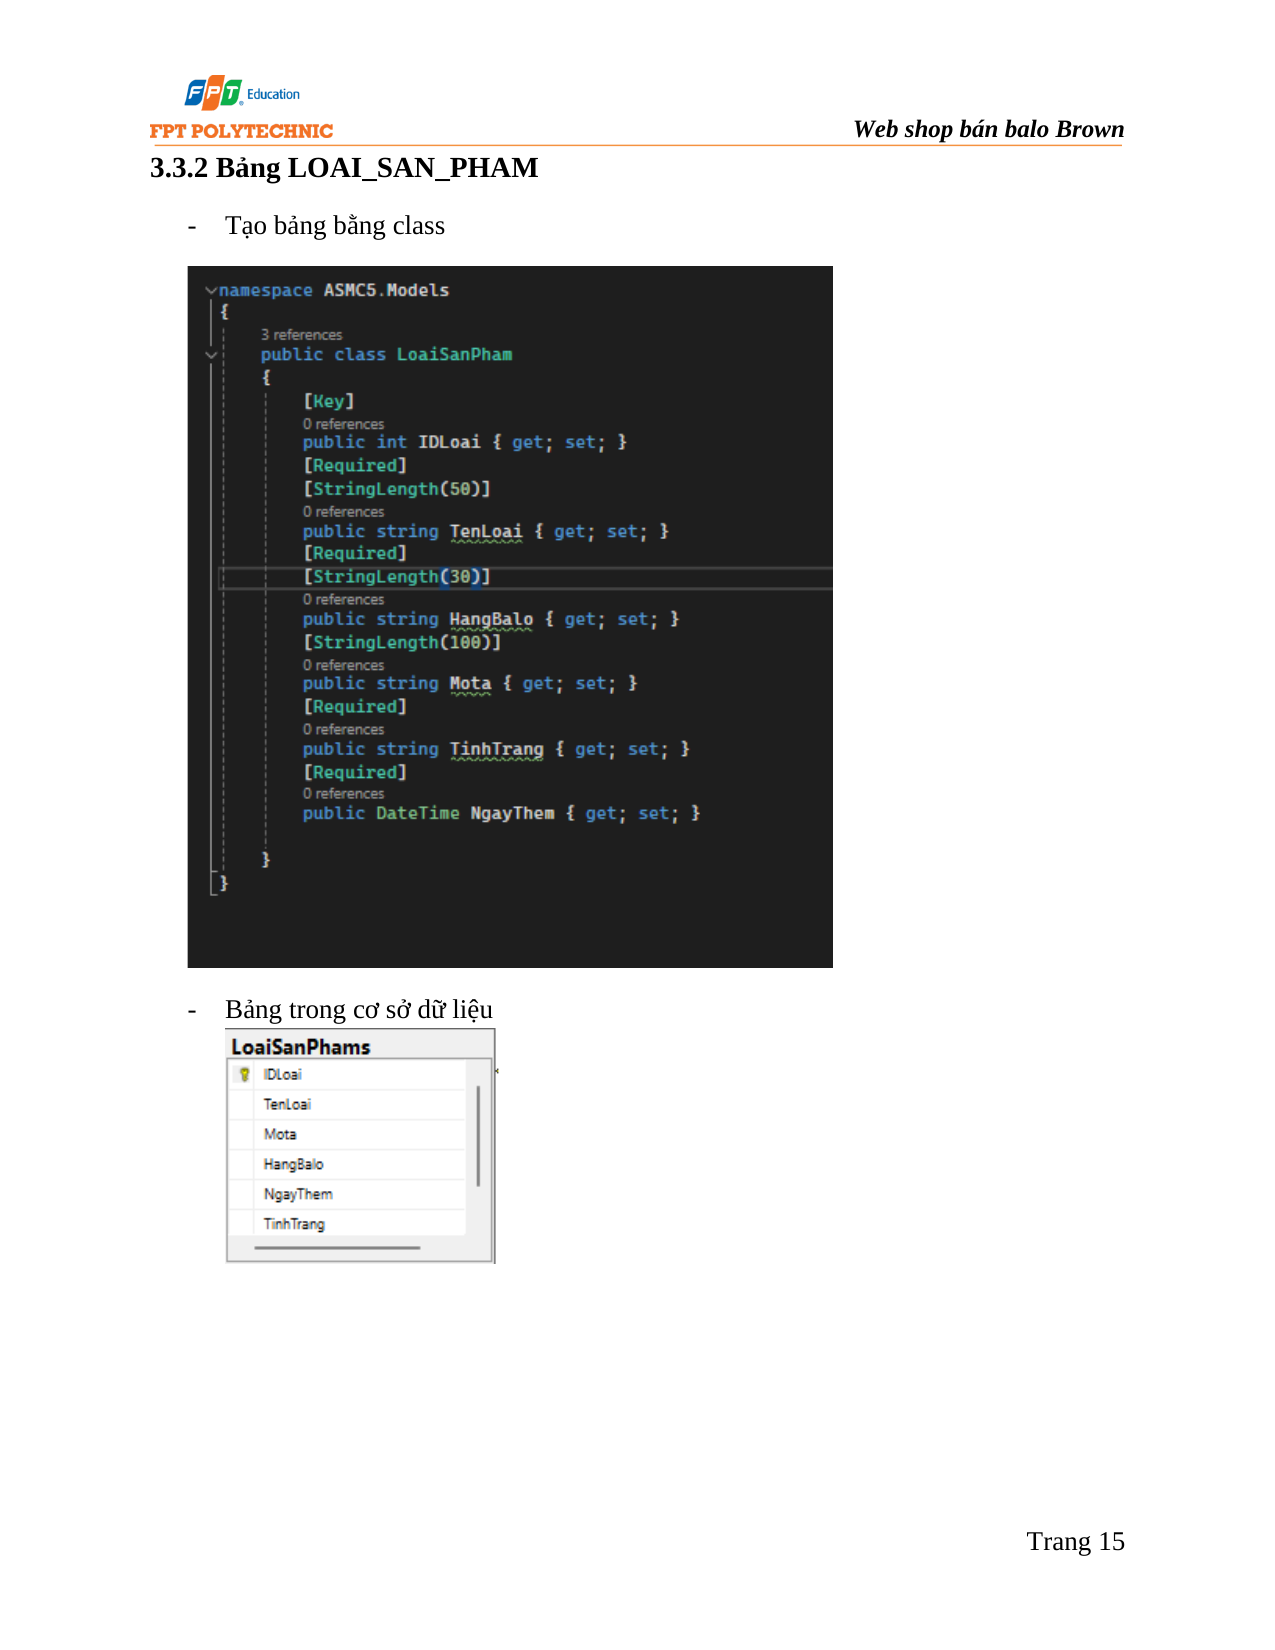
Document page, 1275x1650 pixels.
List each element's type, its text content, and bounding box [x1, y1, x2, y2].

list Bảng trong cơ sở dữ liệu [187, 993, 1125, 1024]
list Tạo bảng bằng class [187, 209, 1125, 241]
picture [225, 1028, 499, 1264]
text 3.3.2 Bảng LOAI_SAN_PHAM [150, 150, 1125, 183]
picture [150, 75, 333, 138]
picture [187, 266, 833, 968]
